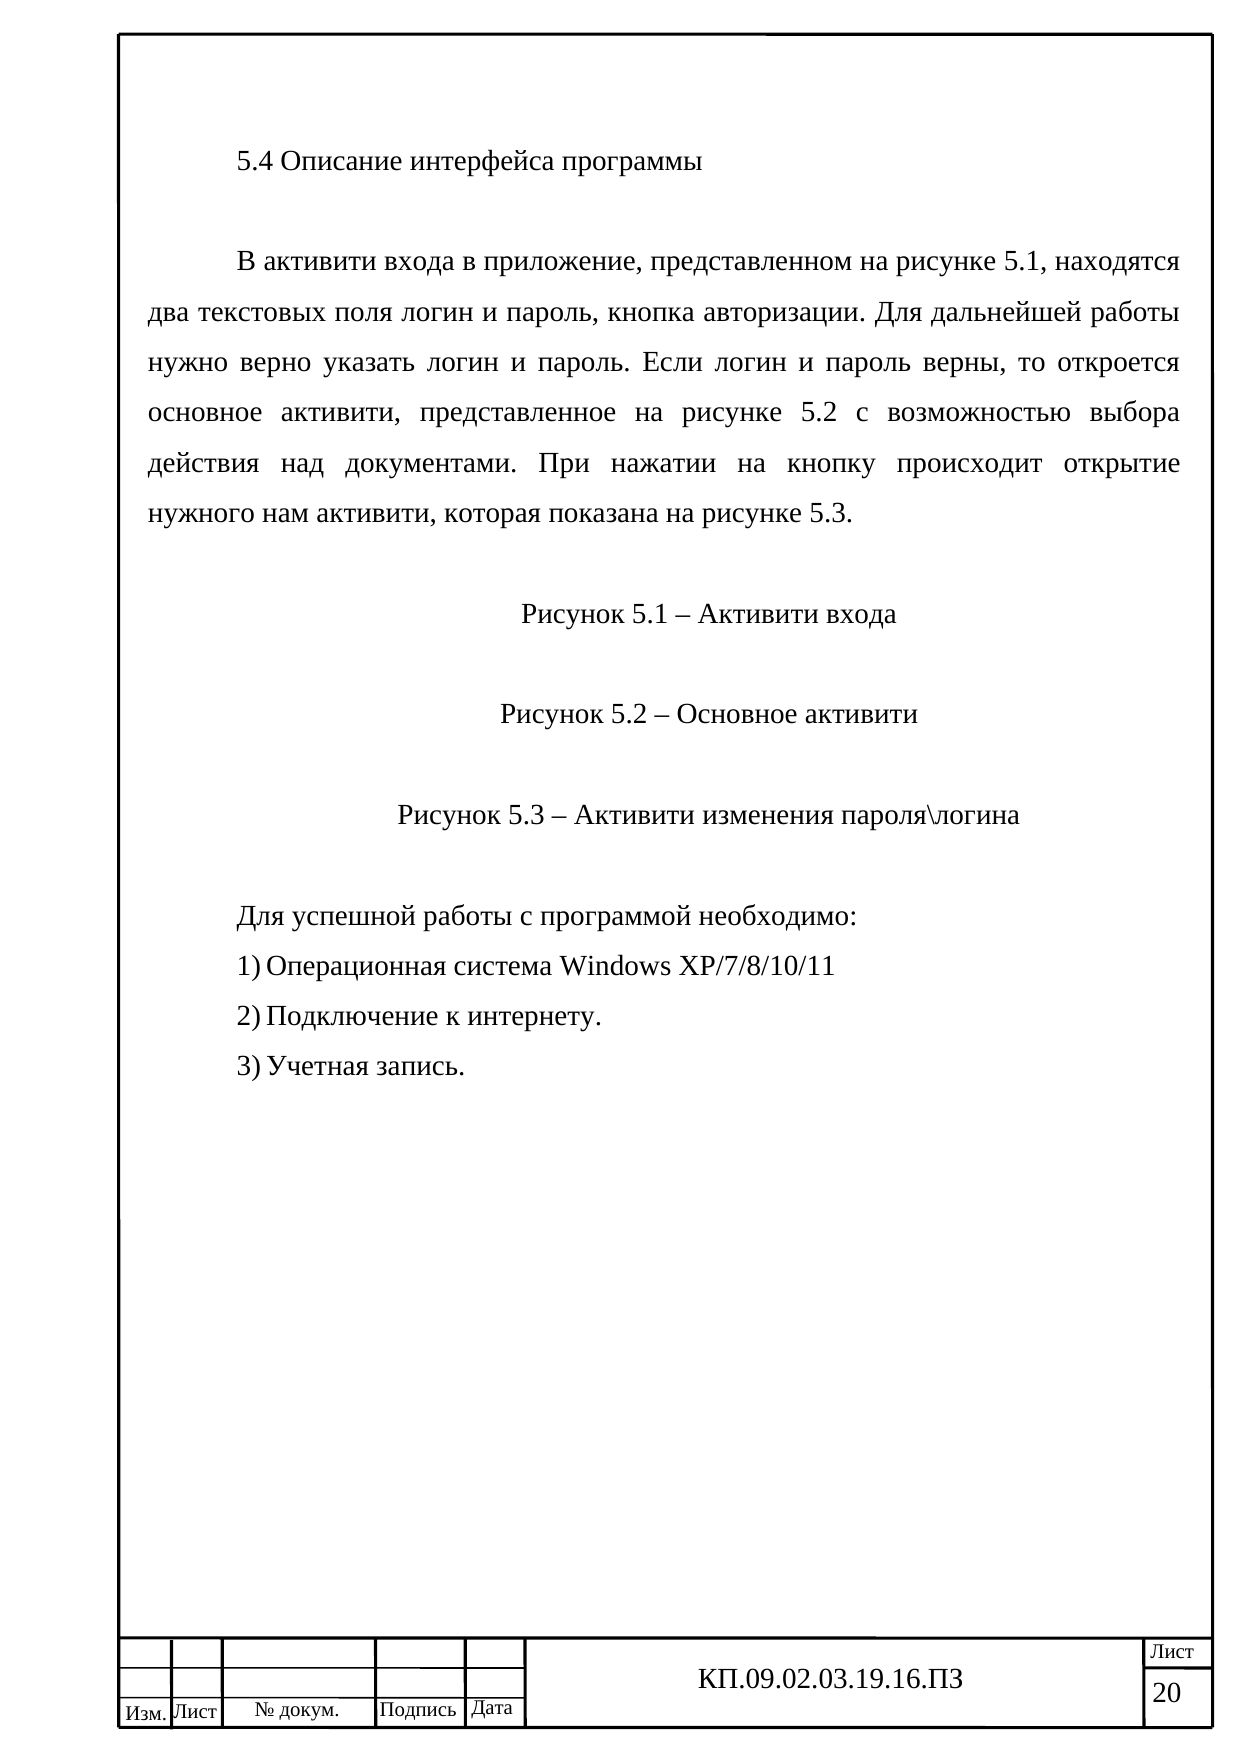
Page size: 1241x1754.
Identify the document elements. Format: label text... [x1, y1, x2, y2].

text Для успешной работы с программой необходимо: [148, 898, 1152, 931]
list Учетная запись. [148, 1048, 1152, 1082]
text Рисунок 5.3 – Активити изменения пароля\логина [148, 797, 1181, 831]
text 5.4 Описание интерфейса программы [148, 143, 1181, 176]
text Рисунок 5.2 – Основное активити [148, 696, 1181, 730]
text В активити входа в приложение, представленном на рисунке 5.1, находятся два текстовых поля логин и пароль, кнопка авторизации. Для дальнейшей работы нужно верно указать логин и пароль. Если логин и пароль верны, то откроется основное активити, представленное на рисунке 5.2 с возможностью выбора действия над документами. При нажатии на кнопку происходит открытие нужного нам активити, которая показана на рисунке 5.3. [148, 243, 1181, 529]
text Рисунок 5.1 – Активити входа [148, 596, 1181, 629]
list Подключение к интернету. [148, 998, 1152, 1032]
list Операционная система Windows XP/7/8/10/11 [148, 948, 1152, 981]
